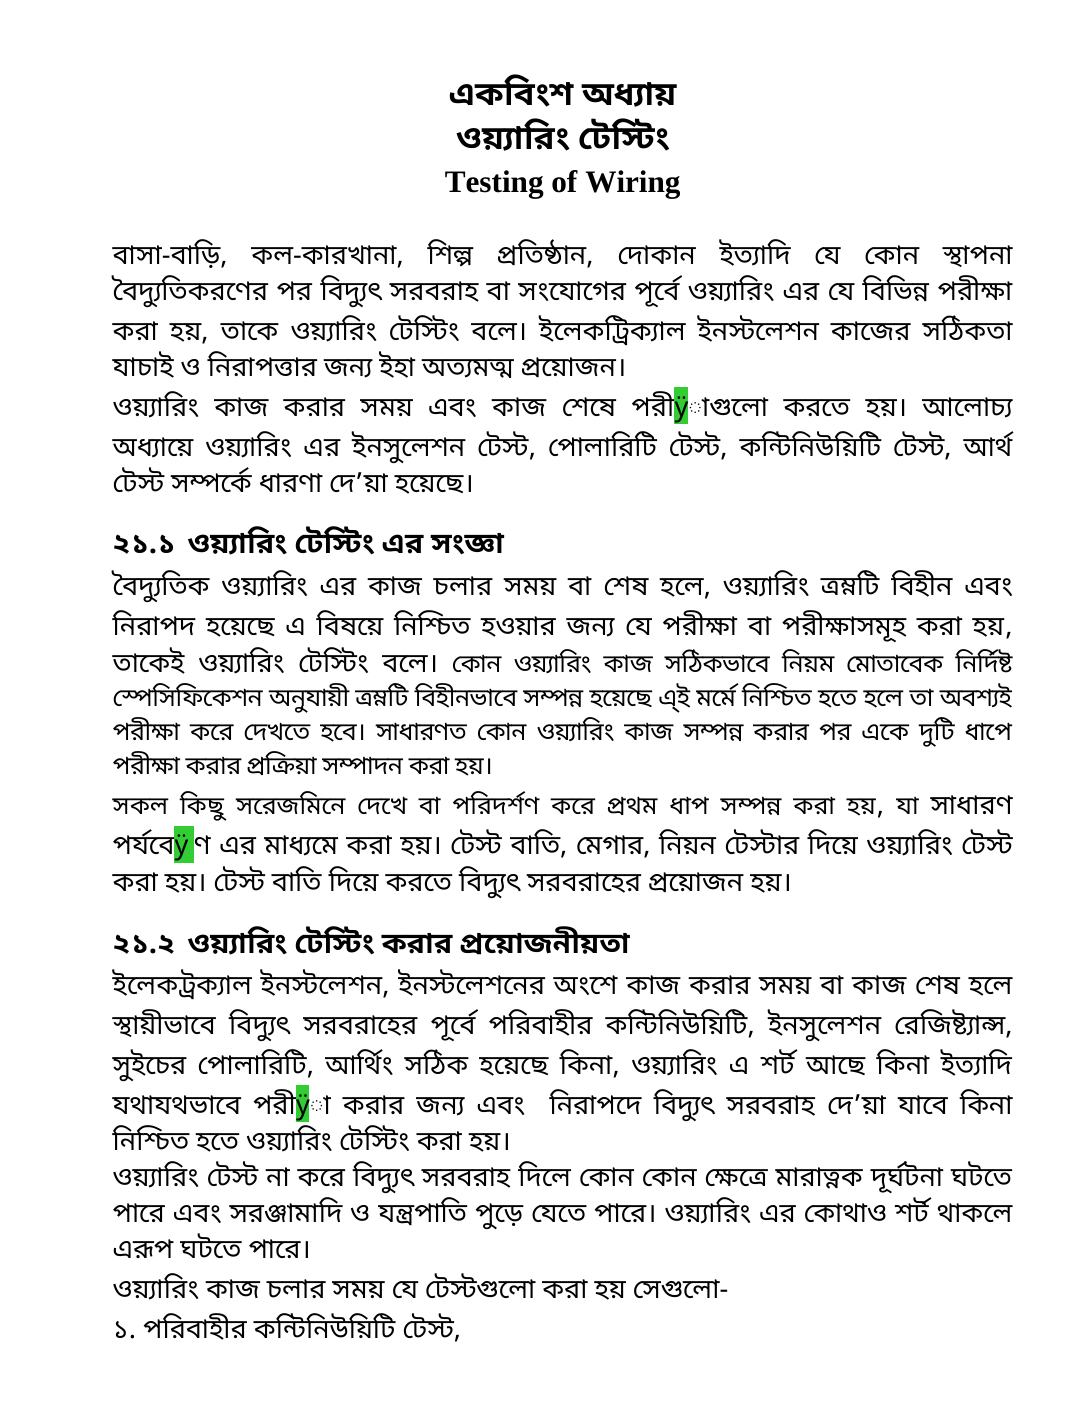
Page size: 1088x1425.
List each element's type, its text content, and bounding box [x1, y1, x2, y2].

text ওয়্যারিং টেস্টিং [112, 119, 1012, 163]
text বৈদ্যুতিক ওয়্যারিং এর কাজ চলার সময় বা শেষ হলে, ওয়্যারিং ত্রম্নটি বিহীন এবং নিরাপদ হয়েছে এ বিষয়ে নিশ্চিত হওয়ার জন্য যে পরীক্ষা বা পরীক্ষাসমূহ করা হয়, তাকেই ওয়্যারিং টেস্টিং বলে। কোন ওয়্যারিং কাজ সঠিকভাবে নিয়ম মোতাবেক নির্দিষ্ট স্পেসিফিকেশন অনুযায়ী ত্রম্নটি বিহীনভাবে সম্পন্ন হয়েছে এ্ই মর্মে নিশ্চিত হতে হলে তা অবশ্যই পরীক্ষা করে দেখতে হবে। সাধারণত কোন ওয়্যারিং কাজ সম্পন্ন করার পর একে দুটি ধাপে পরীক্ষা করার প্রক্রিয়া সম্পাদন করা হয়। [112, 566, 1012, 784]
text ২১.১ ওয়্যারিং টেস্টিং এর সংজ্ঞা [112, 522, 1012, 565]
text ১. পরিবাহীর কন্টিনিউয়িটি টেস্ট, [112, 1309, 1012, 1349]
text ওয়্যারিং কাজ করার সময় এবং কাজ শেষে পরীÿাগুলো করতে হয়। আলোচ্য অধ্যায়ে ওয়্যারিং এর ইনসুলেশন টেস্ট, পোলারিটি টেস্ট, কন্টিনিউয়িটি টেস্ট, আর্থ টেস্ট সম্পর্কে ধারণা দে’য়া হয়েছে। [112, 387, 1012, 503]
text ইলেকট্রক্যাল ইনস্টলেশন, ইনস্টলেশনের অংশে কাজ করার সময় বা কাজ শেষ হলে স্থায়ীভাবে বিদ্যুৎ সরবরাহের পূর্বে পরিবাহীর কন্টিনিউয়িটি, ইনসুলেশন রেজিষ্ট্যান্স, সুইচের পোলারিটি, আর্থিং সঠিক হয়েছে কিনা, ওয়্যারিং এ শর্ট আছে কিনা ইত্যাদি যথাযথভাবে পরীÿা করার জন্য এবং নিরাপদে বিদ্যুৎ সরবরাহ দে’য়া যাবে কিনা নিশ্চিত হতে ওয়্যারিং টেস্টিং করা হয়। [112, 965, 1012, 1161]
text সকল কিছু সরেজমিনে দেখে বা পরিদর্শণ করে প্রথম ধাপ সম্পন্ন করা হয়, যা সাধারণ পর্যবেÿণ এর মাধ্যমে করা হয়। টেস্ট বাতি, মেগার, নিয়ন টেস্টার দিয়ে ওয়্যারিং টেস্ট করা হয়। টেস্ট বাতি দিয়ে করতে বিদ্যুৎ সরবরাহের প্রয়োজন হয়। [112, 785, 1012, 902]
text ওয়্যারিং কাজ চলার সময় যে টেস্টগুলো করা হয় সেগুলো- [112, 1269, 1012, 1309]
text একবিংশ অধ্যায় [112, 75, 1012, 119]
text ২১.২ ওয়্যারিং টেস্টিং করার প্রয়োজনীয়তা [112, 922, 1012, 965]
text Testing of Wiring [112, 163, 1012, 199]
text বাসা-বাড়ি, কল-কারখানা, শিল্প প্রতিষ্ঠান, দোকান ইত্যাদি যে কোন স্থাপনা বৈদ্যুতিকরণের পর বিদ্যুৎ সরবরাহ বা সংযোগের পূর্বে ওয়্যারিং এর যে বিভিন্ন পরীক্ষা করা হয়, তাকে ওয়্যারিং টেস্টিং বলে। ইলেকট্রিক্যাল ইনস্টলেশন কাজের সঠিকতা যাচাই ও নিরাপত্তার জন্য ইহা অত্যমত্ম প্রয়োজন। [112, 235, 1012, 387]
